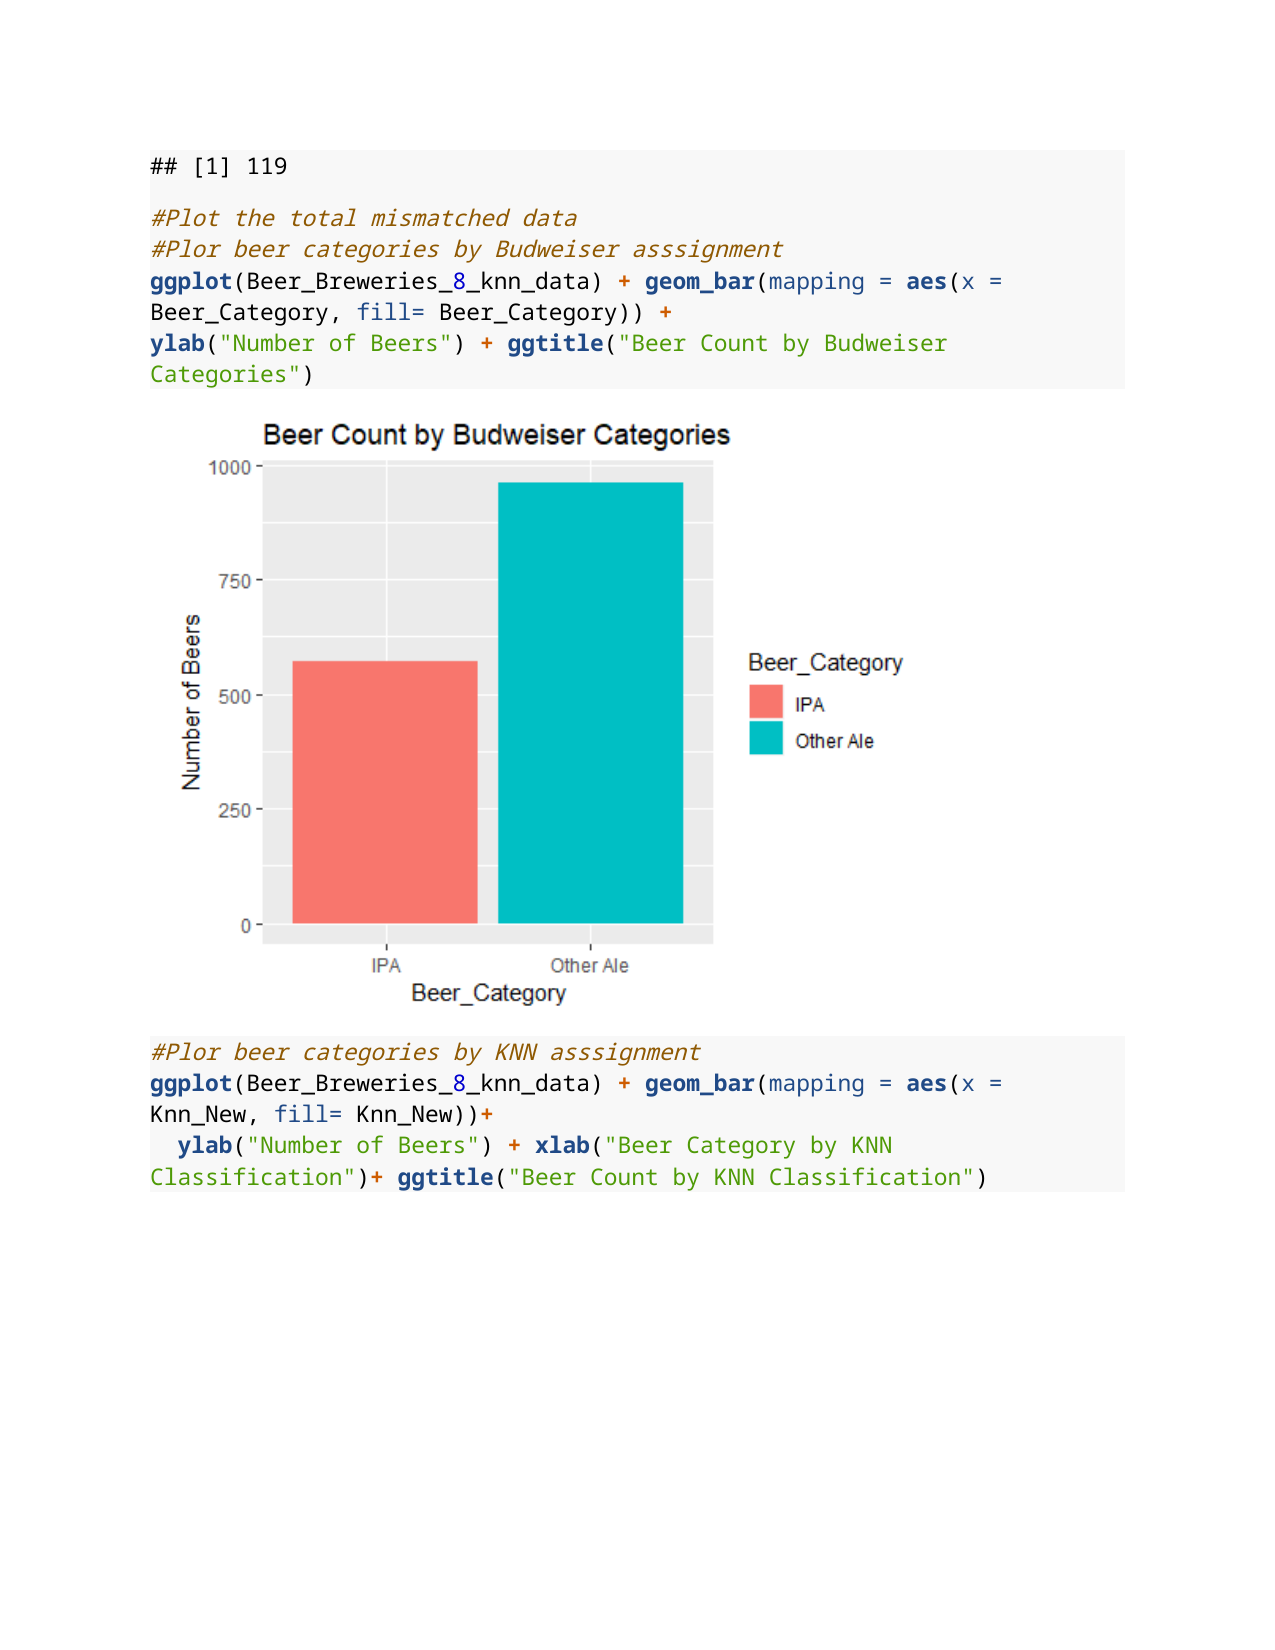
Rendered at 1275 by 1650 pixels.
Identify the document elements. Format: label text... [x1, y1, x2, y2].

picture [168, 410, 927, 1017]
text ## [1] 119 [150, 150, 1125, 181]
text #Plot the total mismatched data #Plor beer categories by Budweiser asssignment ggplot(Beer_Breweries_8_knn_data) + geom_bar(mapping = aes(x = Beer_Category, fill= Beer_Category)) + ylab("Number of Beers") + ggtitle("Beer Count by Budweiser Categories") [150, 202, 1125, 389]
text #Plor beer categories by KNN asssignment ggplot(Beer_Breweries_8_knn_data) + geom_bar(mapping = aes(x = Knn_New, fill= Knn_New))+ ylab("Number of Beers") + xlab("Beer Category by KNN Classification")+ ggtitle("Beer Count by KNN Classification") [494, 1036, 1125, 1192]
